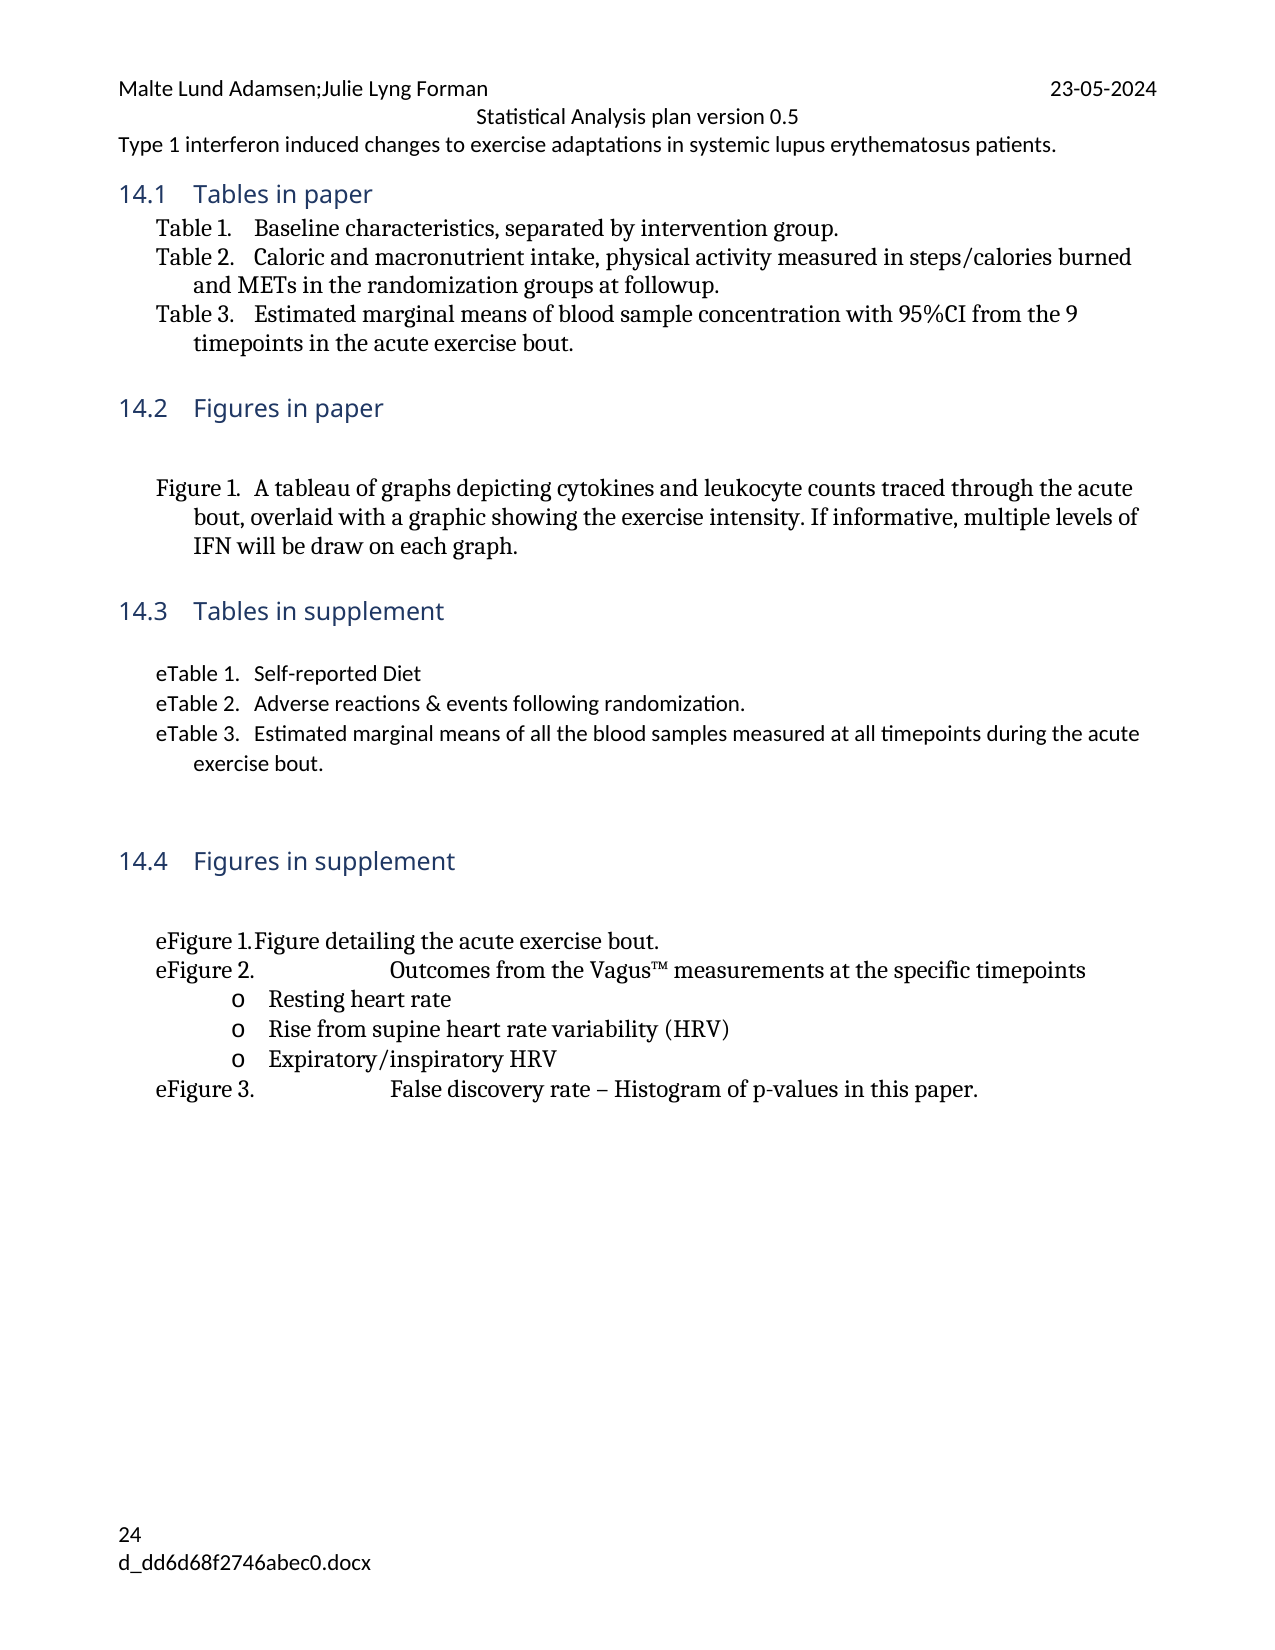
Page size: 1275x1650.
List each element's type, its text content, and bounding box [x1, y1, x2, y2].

list Self-reported Diet [156, 659, 1157, 687]
list Baseline characteristics, separated by intervention group. [156, 214, 1157, 243]
subtitle Tables in supplement [118, 593, 1157, 627]
subtitle Tables in paper [118, 177, 1157, 211]
subtitle Figures in supplement [118, 843, 1157, 877]
list False discovery rate – Histogram of p-values in this paper. [156, 1074, 1157, 1103]
list Estimated marginal means of blood sample concentration with 95%CI from the 9 timepoints in the acute exercise bout. [156, 300, 1157, 358]
list Rise from supine heart rate variability (HRV) [231, 1014, 1157, 1044]
list Adverse reactions & events following randomization. [156, 689, 1157, 717]
list A tableau of graphs depicting cytokines and leukocyte counts traced through the acute bout, overlaid with a graphic showing the exercise intensity. If informative, multiple levels of IFN will be draw on each graph. [156, 474, 1157, 561]
list Estimated marginal means of all the blood samples measured at all timepoints during the acute exercise bout. [156, 719, 1157, 778]
list Expiratory/inspiratory HRV [231, 1044, 1157, 1074]
list Outcomes from the Vagus™ measurements at the specific timepoints [156, 956, 1157, 984]
list Resting heart rate [231, 984, 1157, 1014]
subtitle Figures in paper [118, 391, 1157, 425]
list Caloric and macronutrient intake, physical activity measured in steps/calories burned and METs in the randomization groups at followup. [156, 243, 1157, 300]
list Figure detailing the acute exercise bout. [156, 927, 1157, 956]
